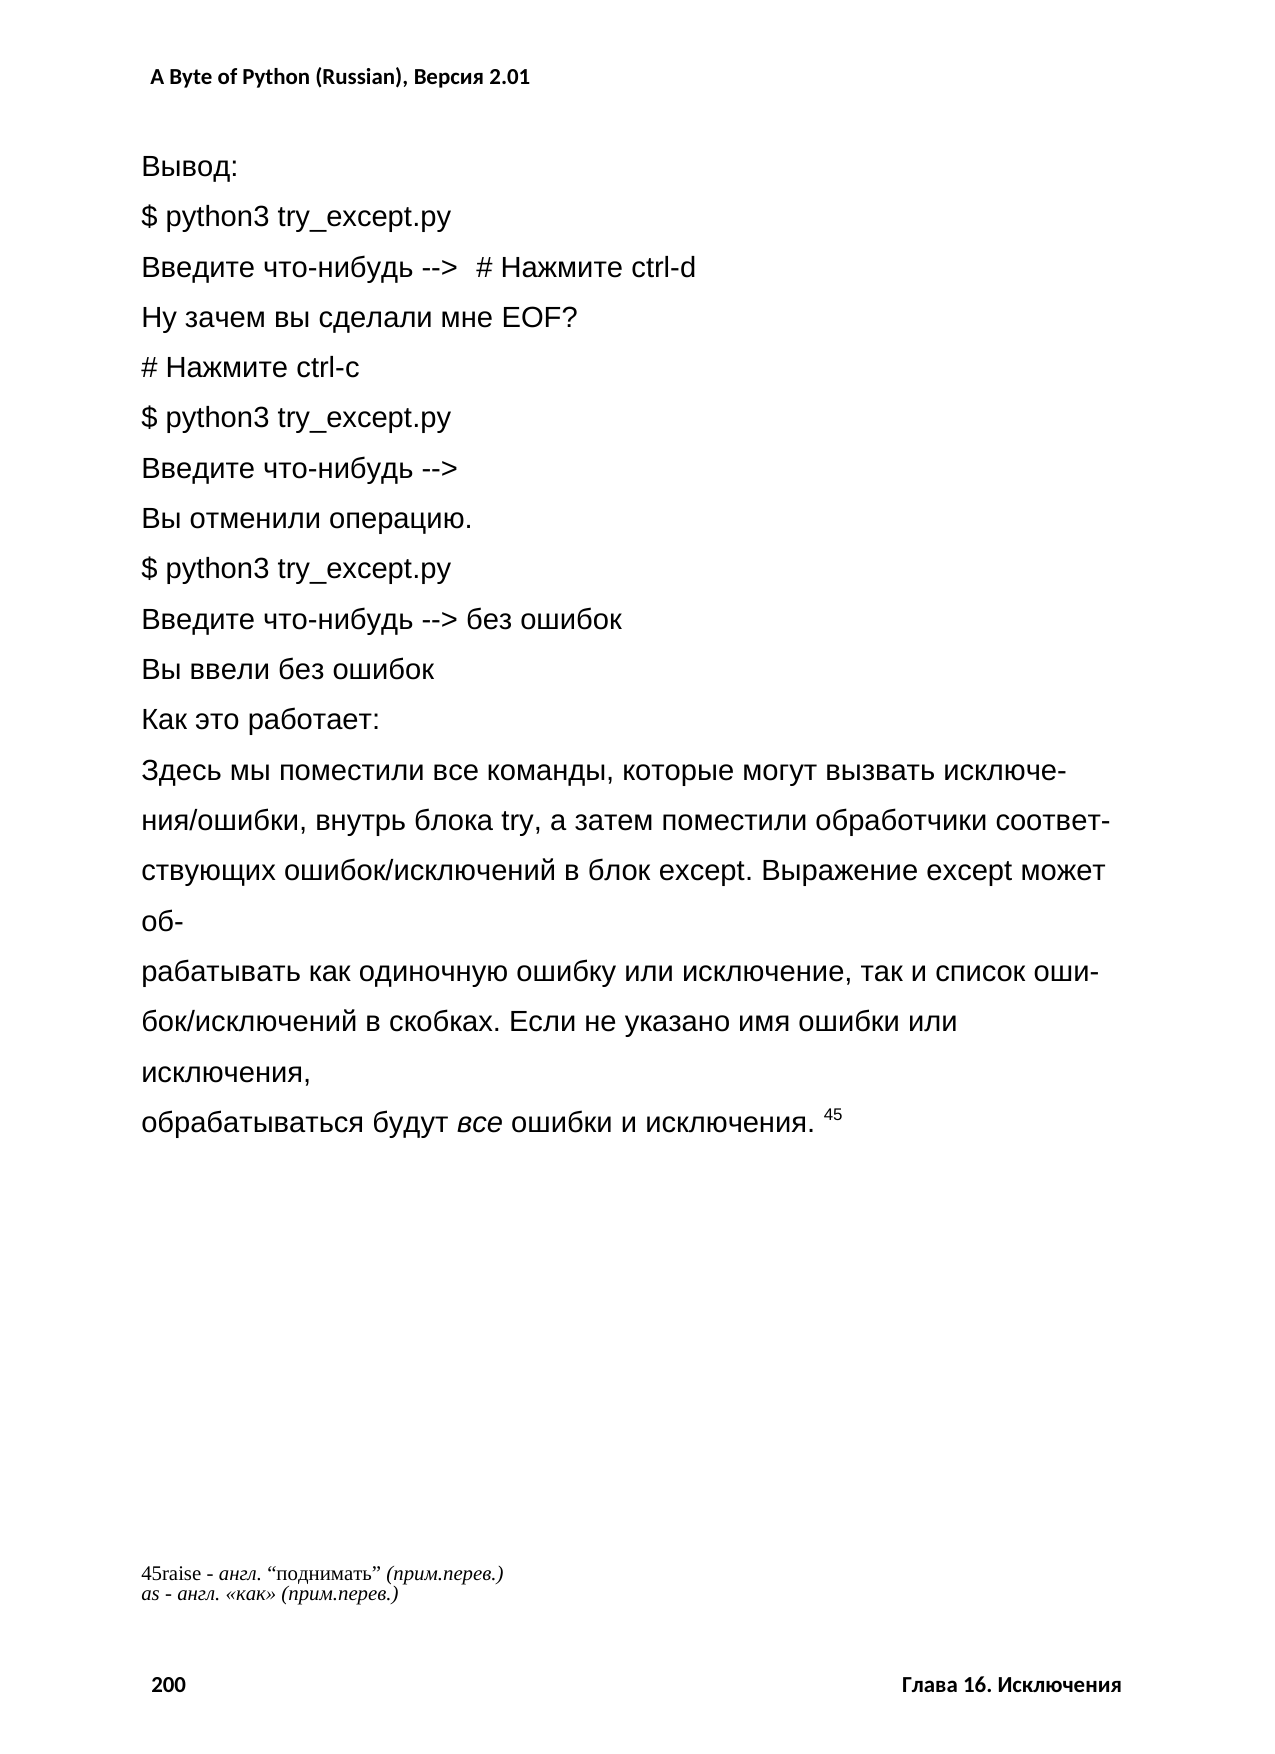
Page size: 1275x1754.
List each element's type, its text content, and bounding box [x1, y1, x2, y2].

text Здесь мы поместили все команды, которые могут вызвать исключе- ния/ошибки, внутрь блока try, а затем поместили обработчики соответ- ствующих ошибок/исключений в блок except. Выражение except может об- рабатывать как одиночную ошибку или исключение, так и список оши- бок/исключений в скобках. Если не указано имя ошибки или исключения, обрабатываться будут все ошибки и исключения. [141, 753, 1133, 1138]
text $ python3 try_except.py Введите что-нибудь --> без ошибок Вы ввели без ошибок [141, 551, 1133, 686]
text Введите что-нибудь --> # Нажмите ctrl-d [141, 249, 1133, 283]
text $ python3 try_except.py [141, 199, 1133, 233]
text # Нажмите ctrl-c [141, 350, 1133, 384]
text Как это работает: [141, 702, 1133, 736]
text Вывод: [141, 149, 1133, 182]
text $ python3 try_except.py Введите что-нибудь --> Вы отменили операцию. [141, 401, 1133, 535]
text Ну зачем вы сделали мне EOF? [141, 300, 1133, 333]
